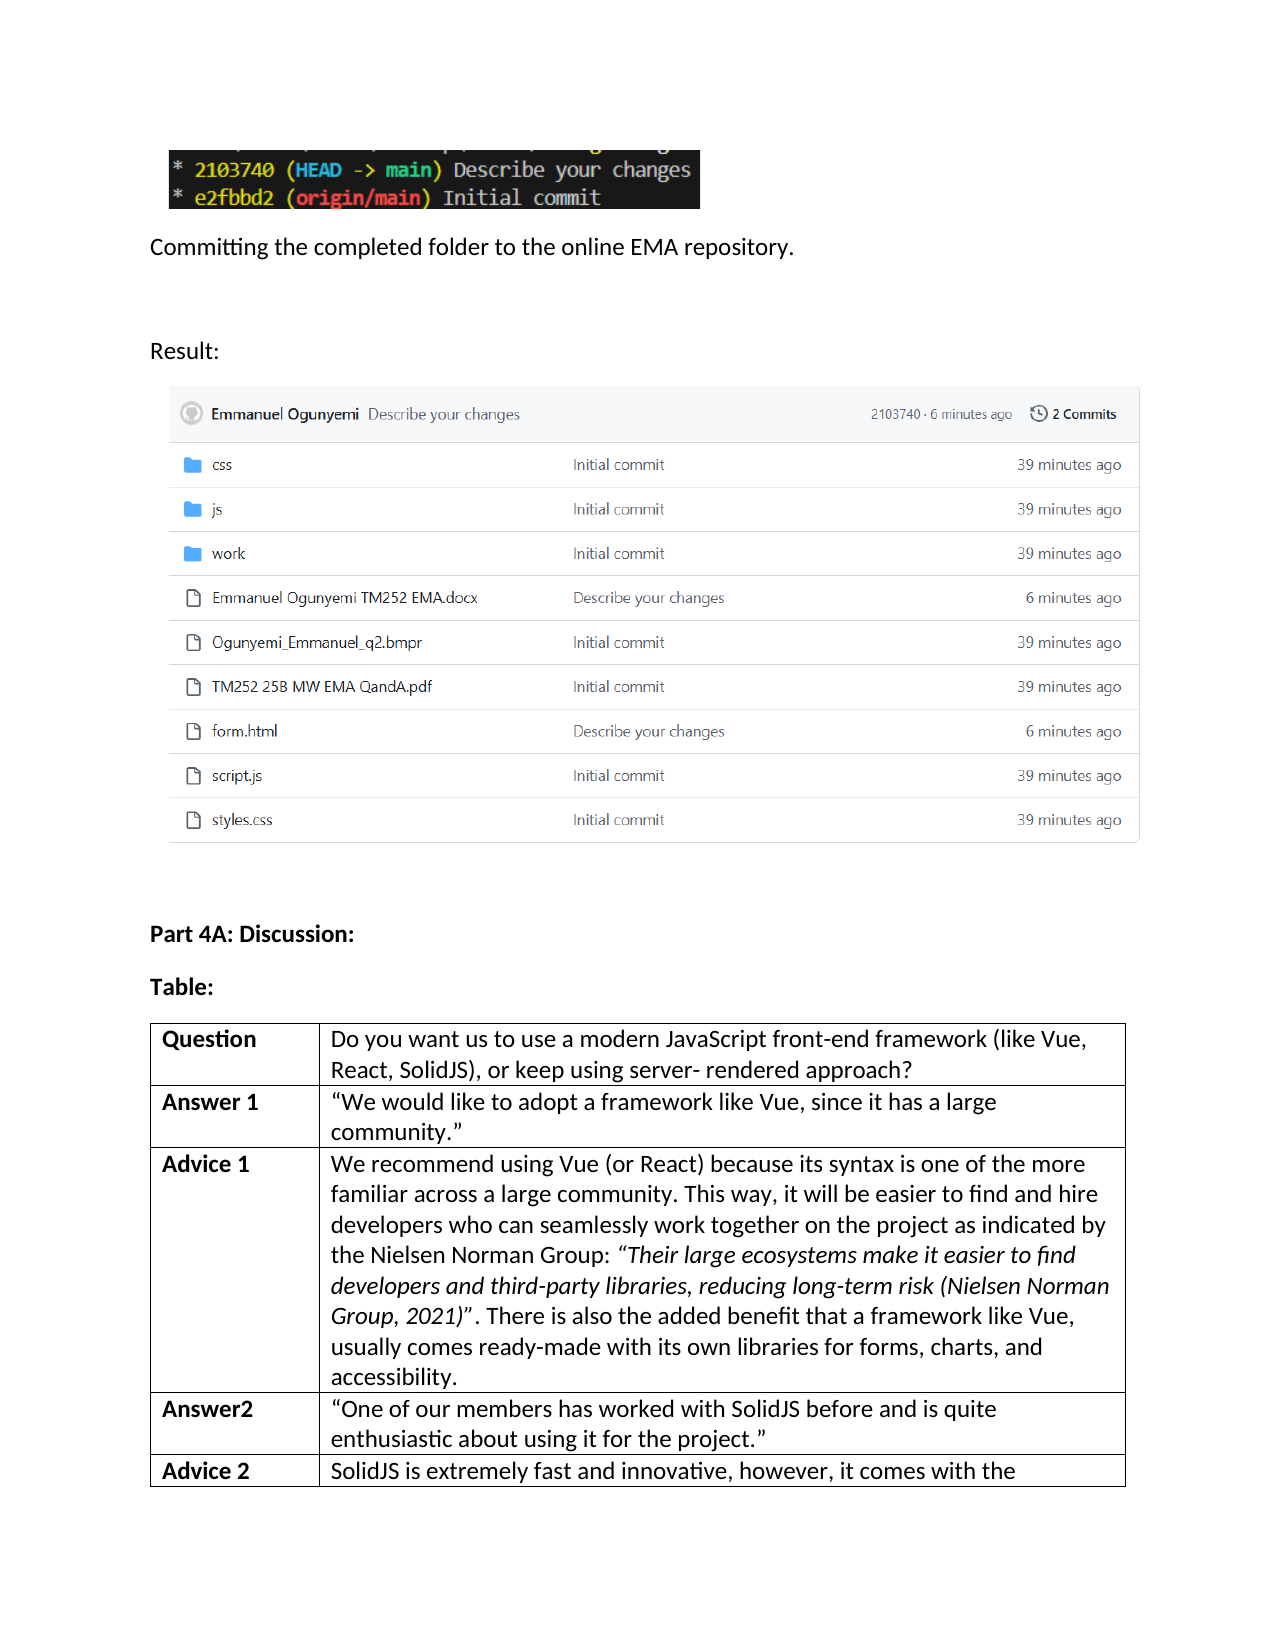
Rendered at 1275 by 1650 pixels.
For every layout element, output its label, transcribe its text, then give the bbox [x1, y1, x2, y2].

table_cell “One of our members has worked with SolidJS before and is quite enthusiastic about using it for the project.” [320, 1393, 1125, 1454]
table_header Question [151, 1024, 319, 1085]
table_cell Advice 2 [151, 1455, 319, 1486]
table_cell Answer 1 [151, 1086, 319, 1147]
table_cell Answer2 [151, 1393, 319, 1454]
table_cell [320, 1455, 1125, 1486]
table_cell Advice 1 [151, 1148, 319, 1392]
text Part 4A: Discussion: [150, 919, 1125, 949]
table_cell “We would like to adopt a framework like Vue, since it has a large community.” [320, 1086, 1125, 1147]
text Result: [150, 335, 1125, 365]
table_header Do you want us to use a modern JavaScript front-end framework (like Vue, React, SolidJS), or keep using server- rendered approach? [320, 1024, 1125, 1085]
text Table: [150, 971, 1125, 1001]
table_cell We recommend using Vue (or React) because its syntax is one of the more familiar across a large community. This way, it will be easier to find and hire developers who can seamlessly work together on the project as indicated by the Nielsen Norman Group: “Their large ecosystems make it easier to find developers and third-party libraries, reducing long-term risk (Nielsen Norman Group, 2021)”. There is also the added benefit that a framework like Vue, usually comes ready-made with its own libraries for forms, charts, and accessibility. [320, 1148, 1125, 1392]
text Committing the completed folder to the online EMA repository. [150, 231, 1125, 261]
